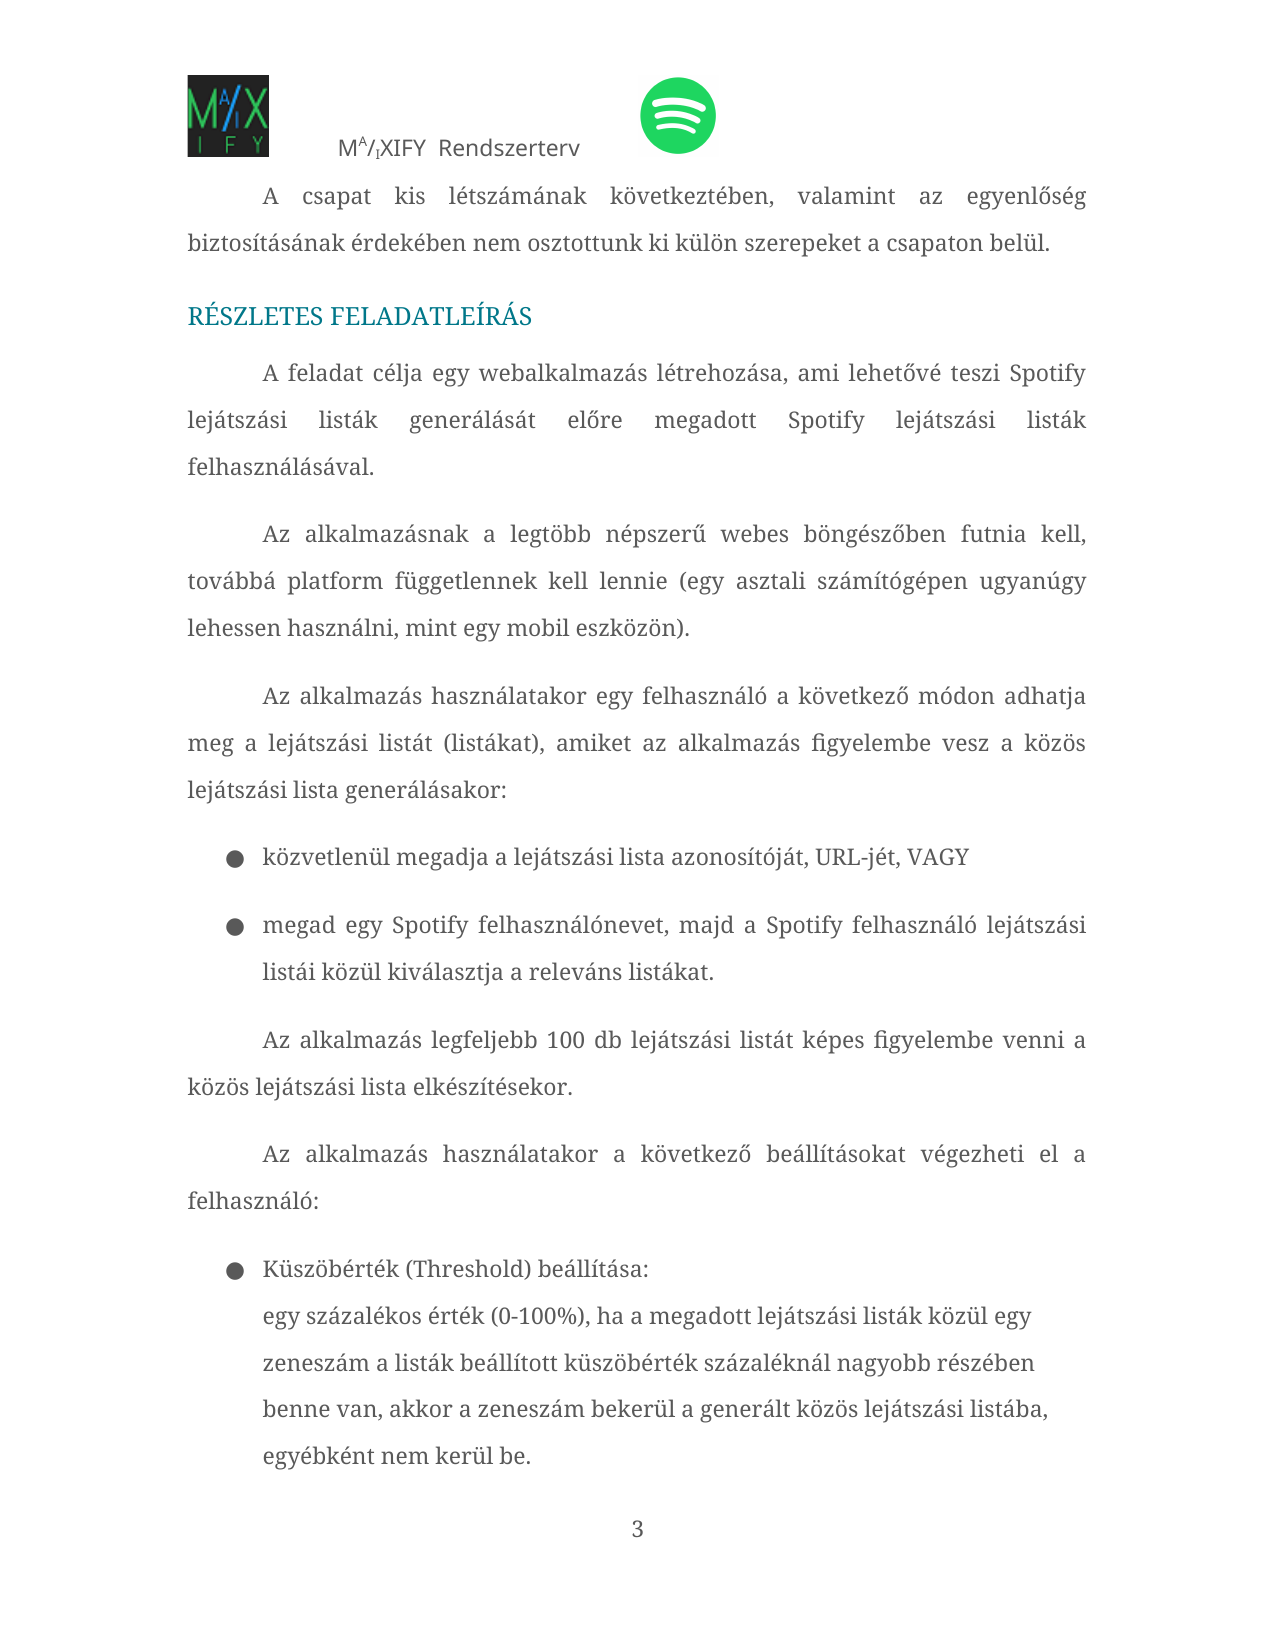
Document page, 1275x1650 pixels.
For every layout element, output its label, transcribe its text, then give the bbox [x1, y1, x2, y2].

text Az alkalmazásnak a legtöbb népszerű webes böngészőben futnia kell, továbbá platform függetlennek kell lennie (egy asztali számítógépen ugyanúgy lehessen használni, mint egy mobil eszközön). [187, 518, 1087, 643]
text Az alkalmazás legfeljebb 100 db lejátszási listát képes figyelembe venni a közös lejátszási lista elkészítésekor. [187, 1024, 1087, 1102]
text A feladat célja egy webalkalmazás létrehozása, ami lehetővé teszi Spotify lejátszási listák generálását előre megadott Spotify lejátszási listák felhasználásával. [187, 357, 1087, 482]
picture [637, 75, 719, 157]
subtitle Részletes feladatleírás [187, 299, 1087, 333]
text Az alkalmazás használatakor egy felhasználó a következő módon adhatja meg a lejátszási listát (listákat), amiket az alkalmazás figyelembe vesz a közös lejátszási lista generálásakor: [187, 680, 1087, 805]
list közvetlenül megadja a lejátszási lista azonosítóját, URL-jét, VAGY [225, 841, 1087, 873]
text Az alkalmazás használatakor a következő beállításokat végezheti el a felhasználó: [187, 1138, 1087, 1216]
picture [187, 75, 269, 157]
list megad egy Spotify felhasználónevet, majd a Spotify felhasználó lejátszási listái közül kiválasztja a releváns listákat. [225, 909, 1087, 987]
text A csapat kis létszámának következtében, valamint az egyenlőség biztosításának érdekében nem osztottunk ki külön szerepeket a csapaton belül. [187, 180, 1087, 258]
